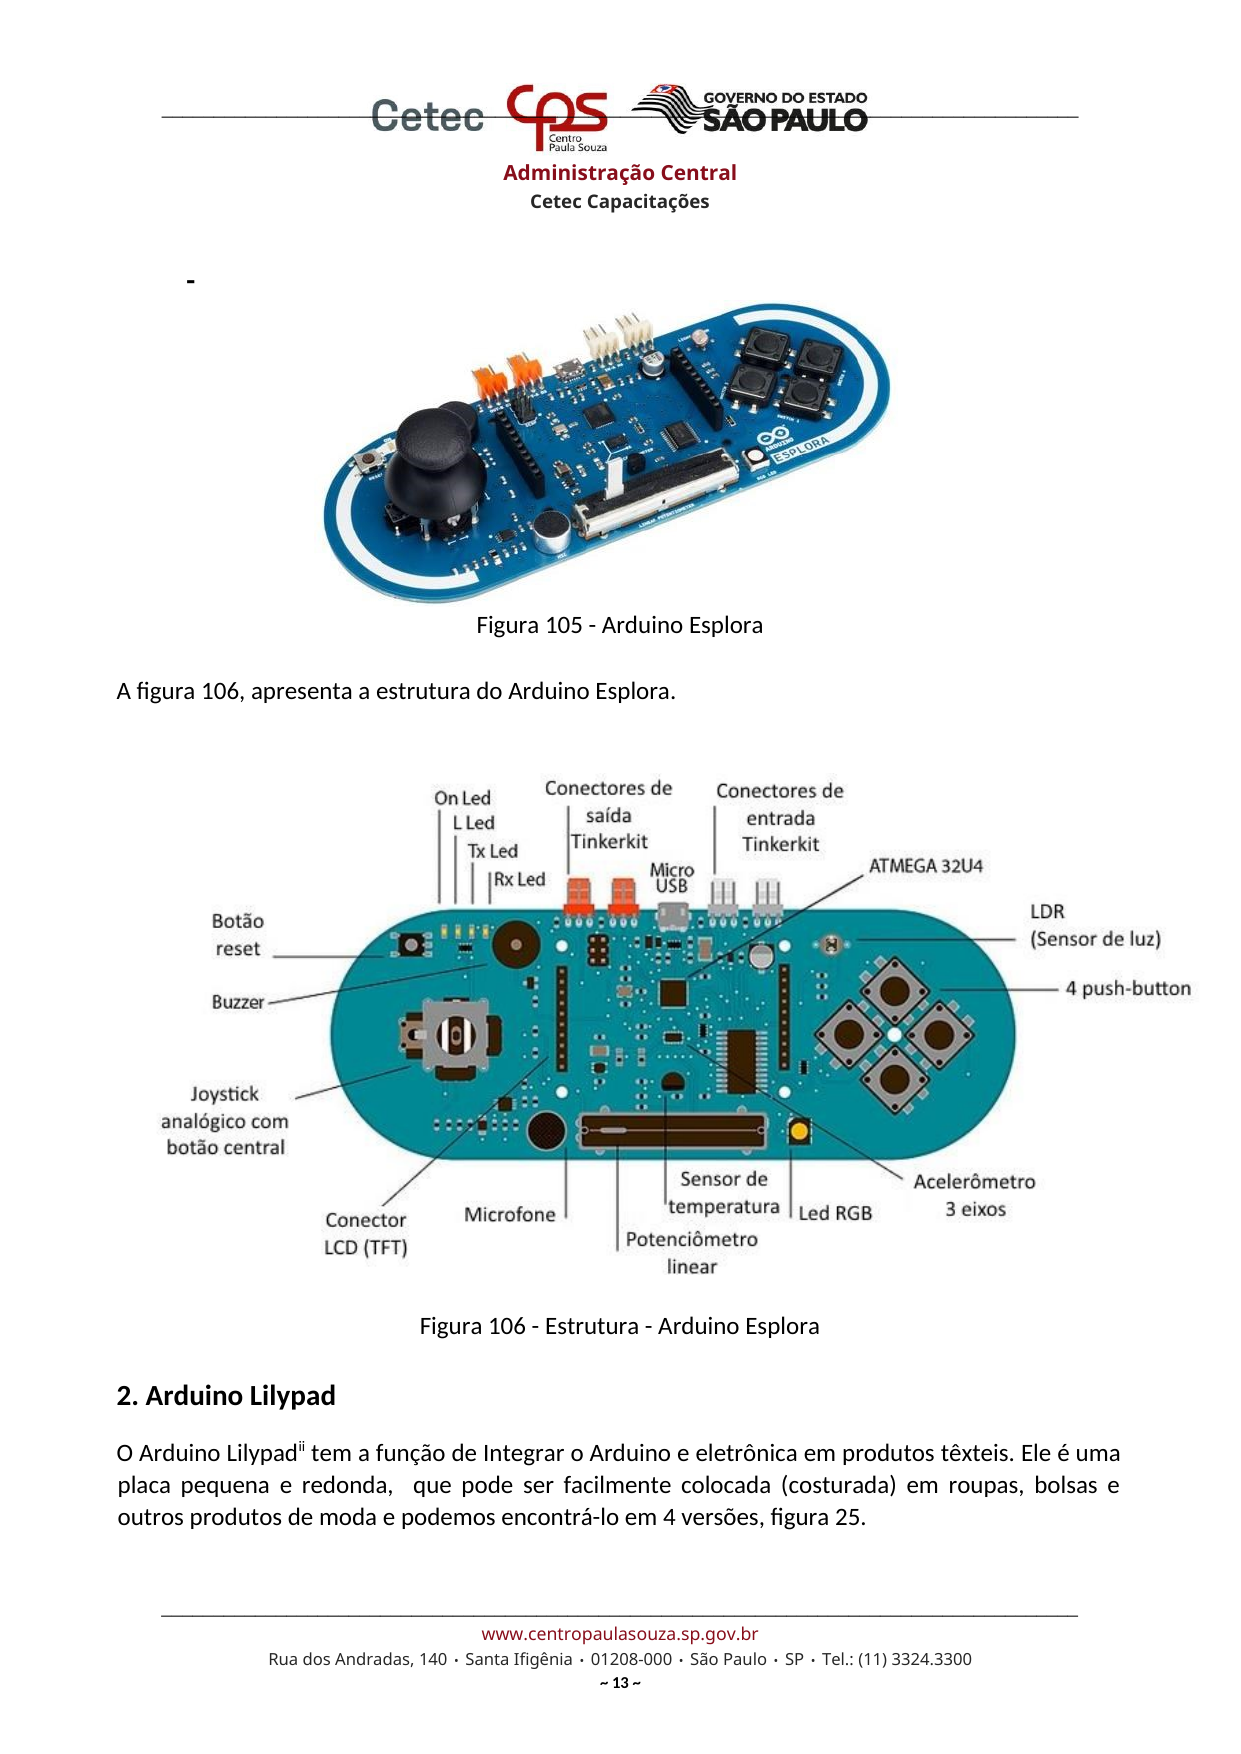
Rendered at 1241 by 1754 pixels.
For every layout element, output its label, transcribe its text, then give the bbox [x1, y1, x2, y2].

subtitle Arduino Lilypad [116, 1377, 1221, 1412]
picture [124, 773, 1221, 1275]
picture [362, 118, 878, 177]
text A figura 106, apresenta a estrutura do Arduino Esplora. [116, 675, 1221, 706]
subtitle Figura 105 - Arduino Esplora [191, 609, 1049, 639]
text Figura 106 - Estrutura - Arduino Esplora [419, 1310, 1221, 1341]
picture [314, 300, 926, 607]
text O Arduino Lilypadii tem a função de Integrar o Arduino e eletrônica em produtos têxteis. Ele é uma placa pequena e redonda, que pode ser facilmente colocada (costurada) em roupas, bolsas e outros produtos de moda e podemos encontrá-lo em 4 versões, figura 25. [116, 1437, 1122, 1531]
picture [362, 58, 878, 117]
